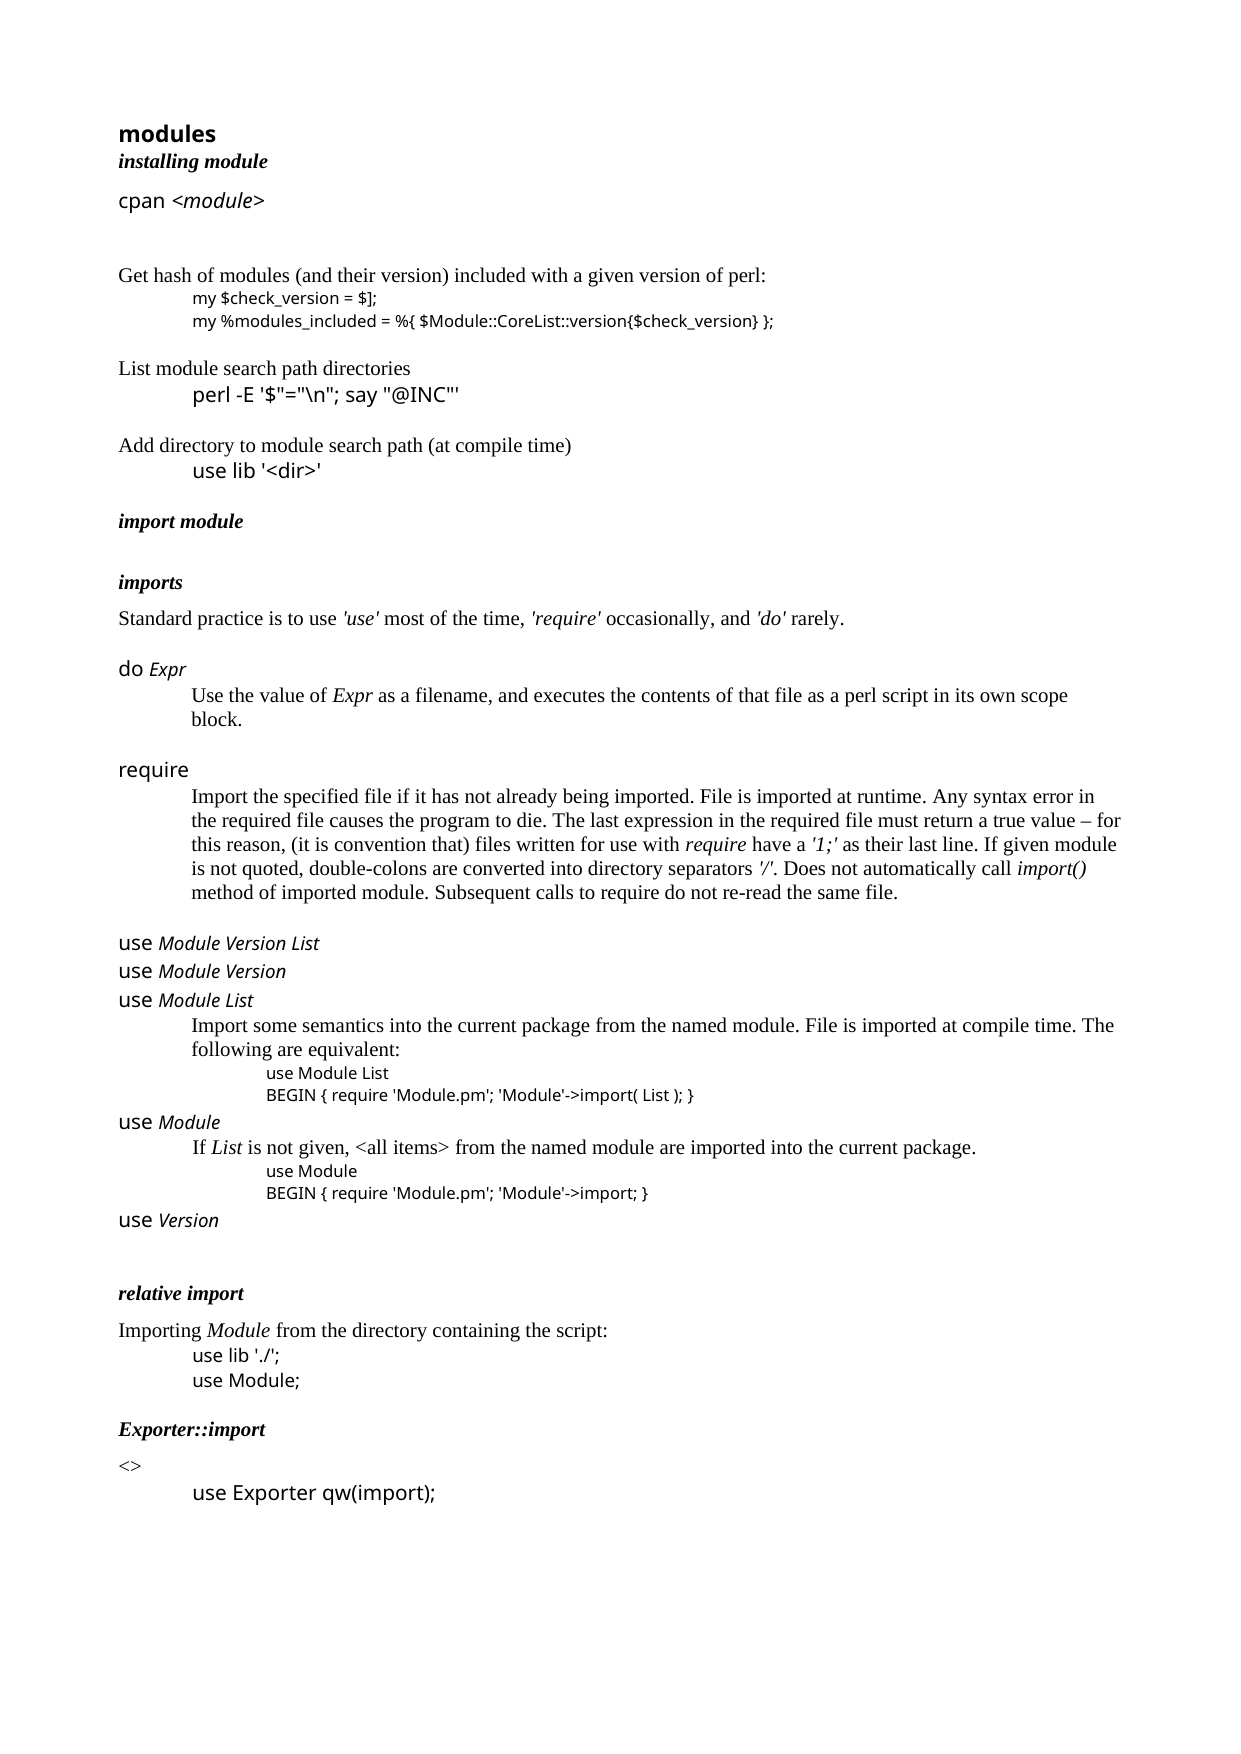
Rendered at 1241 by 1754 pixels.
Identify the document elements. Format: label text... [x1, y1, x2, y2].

subtitle import module [118, 509, 1122, 533]
text use Module; [118, 1367, 1122, 1393]
text cpan <module> [118, 186, 1122, 214]
text require [118, 755, 1122, 783]
text use Module [118, 1107, 1122, 1135]
text Importing Module from the directory containing the script: [118, 1318, 1122, 1342]
text If List is not given, <all items> from the named module are imported into the current package. [118, 1135, 1122, 1159]
text use Module List [118, 1061, 1122, 1084]
subtitle Exporter::import [118, 1417, 1122, 1441]
subtitle imports [118, 570, 1122, 594]
text List module search path directories [118, 356, 1122, 380]
text use lib './'; [118, 1342, 1122, 1367]
text use lib '<dir>' [118, 457, 1122, 485]
text use Version [118, 1205, 1122, 1233]
subtitle modules [118, 118, 1122, 149]
text <> [118, 1453, 1122, 1478]
text BEGIN { require 'Module.pm'; 'Module'->import( List ); } [192, 1084, 1122, 1107]
text do Expr [118, 654, 1122, 683]
text Import some semantics into the current package from the named module. File is imported at compile time. The following are equivalent: [191, 1013, 1122, 1061]
text Standard practice is to use 'use' most of the time, 'require' occasionally, and 'do' rarely. [118, 606, 1122, 630]
text Use the value of Expr as a filename, and executes the contents of that file as a perl script in its own scope block. [191, 683, 1122, 731]
subtitle installing module [118, 149, 1122, 173]
text BEGIN { require 'Module.pm'; 'Module'->import; } [118, 1182, 1122, 1205]
text my %modules_included = %{ $Module::CoreList::version{$check_version} }; [118, 309, 1122, 332]
text perl -E '$"="\n"; say "@INC"' [118, 380, 1122, 408]
text use Module Version [118, 956, 1122, 985]
text use Module List [118, 985, 1122, 1013]
text use Exporter qw(import); [192, 1478, 1122, 1506]
text Add directory to module search path (at compile time) [118, 433, 1122, 457]
subtitle relative import [118, 1281, 1122, 1305]
text use Module [118, 1159, 1122, 1182]
text my $check_version = $]; [118, 287, 1122, 309]
text Get hash of modules (and their version) included with a given version of perl: [118, 262, 1122, 287]
text Import the specified file if it has not already being imported. File is imported at runtime. Any syntax error in the required file causes the program to die. The last expression in the required file must return a true value – for this reason, (it is convention that) files written for use with require have a '1;' as their last line. If given module is not quoted, double-colons are converted into directory separators '/'. Does not automatically call import() method of imported module. Subsequent calls to require do not re-read the same file. [191, 783, 1122, 904]
text use Module Version List [118, 928, 1122, 956]
